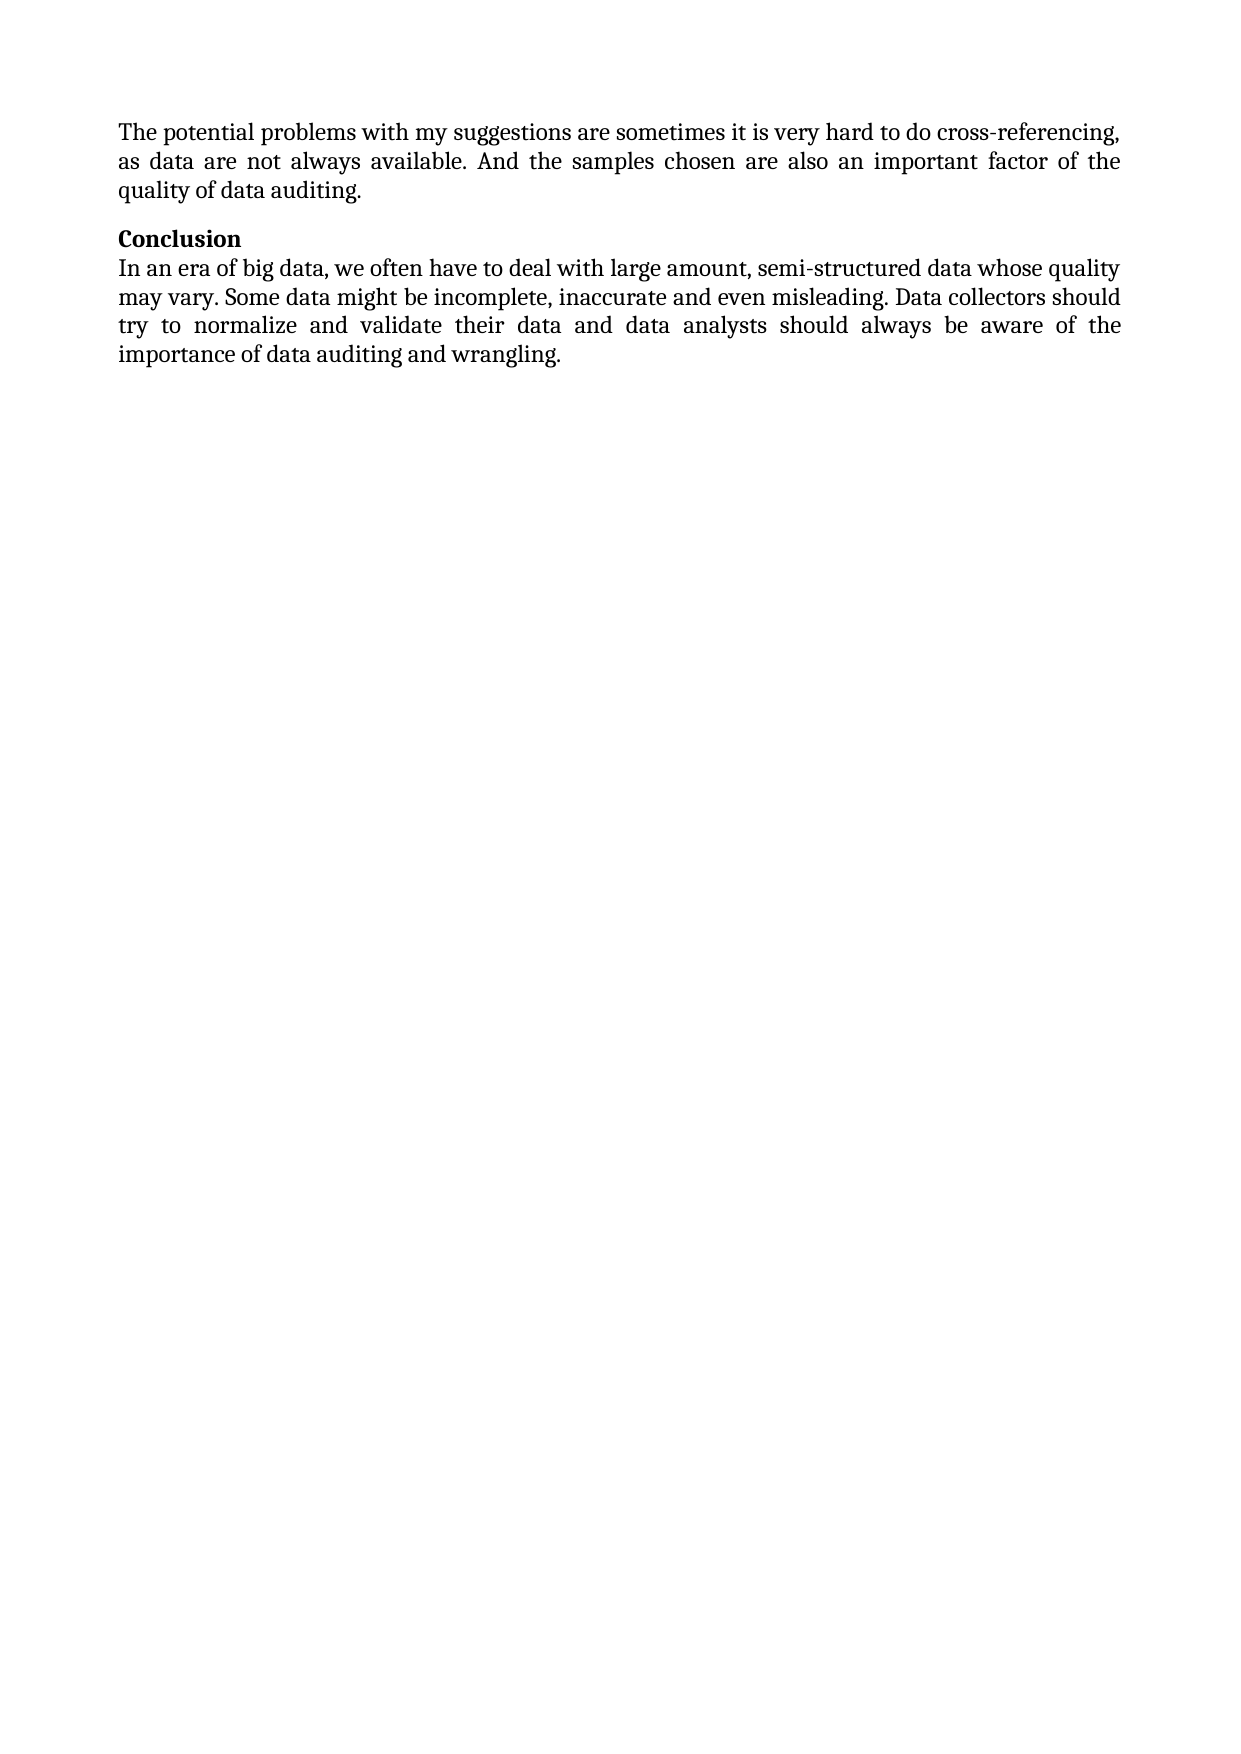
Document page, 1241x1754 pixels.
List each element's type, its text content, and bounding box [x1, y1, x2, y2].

text In an era of big data, we often have to deal with large amount, semi-structured data whose quality may vary. Some data might be incomplete, inaccurate and even misleading. Data collectors should try to normalize and validate their data and data analysts should always be aware of the importance of data auditing and wrangling. [118, 254, 1122, 369]
subtitle Conclusion [118, 225, 1122, 254]
text The potential problems with my suggestions are sometimes it is very hard to do cross-referencing, as data are not always available. And the samples chosen are also an important factor of the quality of data auditing. [118, 118, 1122, 204]
